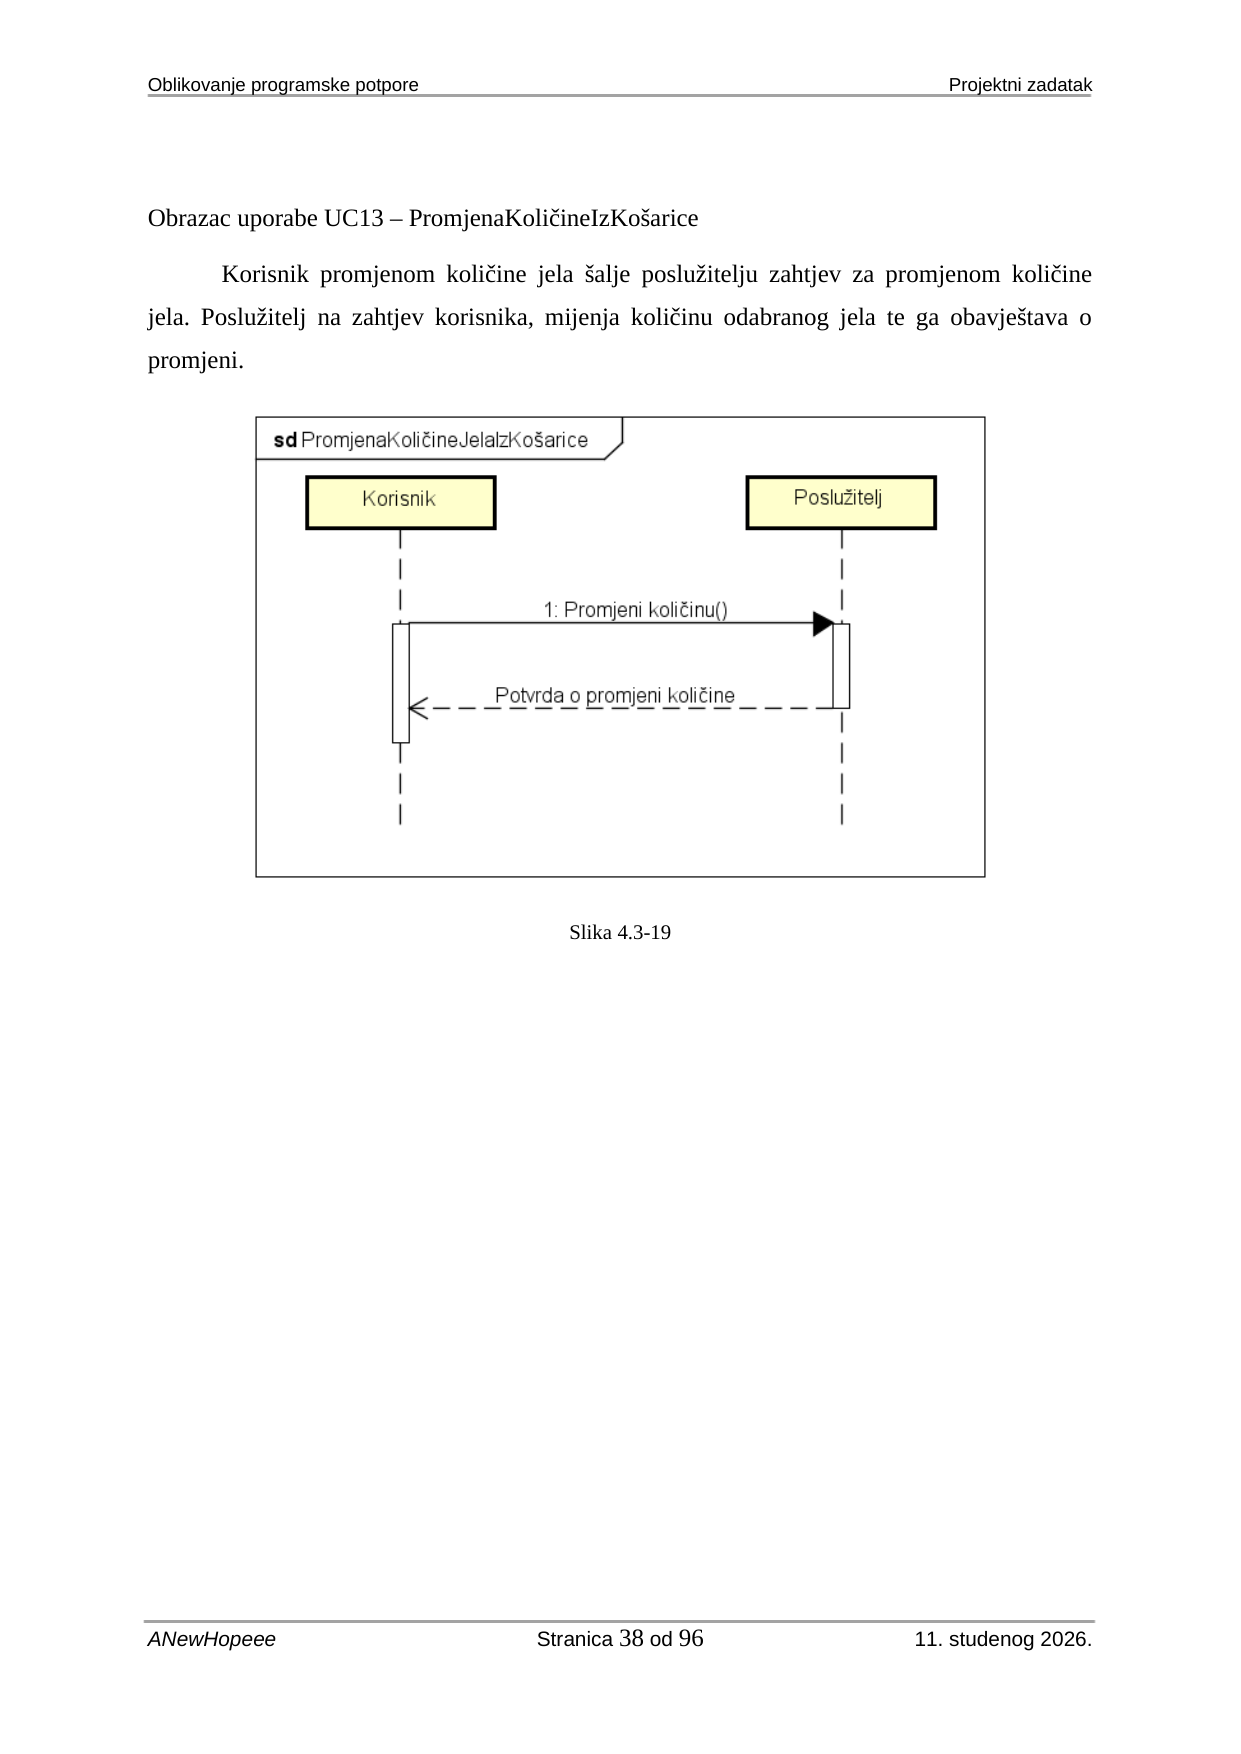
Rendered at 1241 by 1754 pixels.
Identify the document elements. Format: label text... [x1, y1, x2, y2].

text Obrazac uporabe UC13 – PromjenaKoličineIzKošarice [148, 203, 1093, 232]
text Slika 4.3 Sekvencijski dijagram za UC13 – PromjenaKoličineIzKošarice [148, 920, 1093, 944]
picture [239, 400, 1001, 893]
text Korisnik promjenom količine jela šalje poslužitelju zahtjev za promjenom količine jela. Poslužitelj na zahtjev korisnika, mijenja količinu odabranog jela te ga obavještava o promjeni. [148, 259, 1093, 374]
